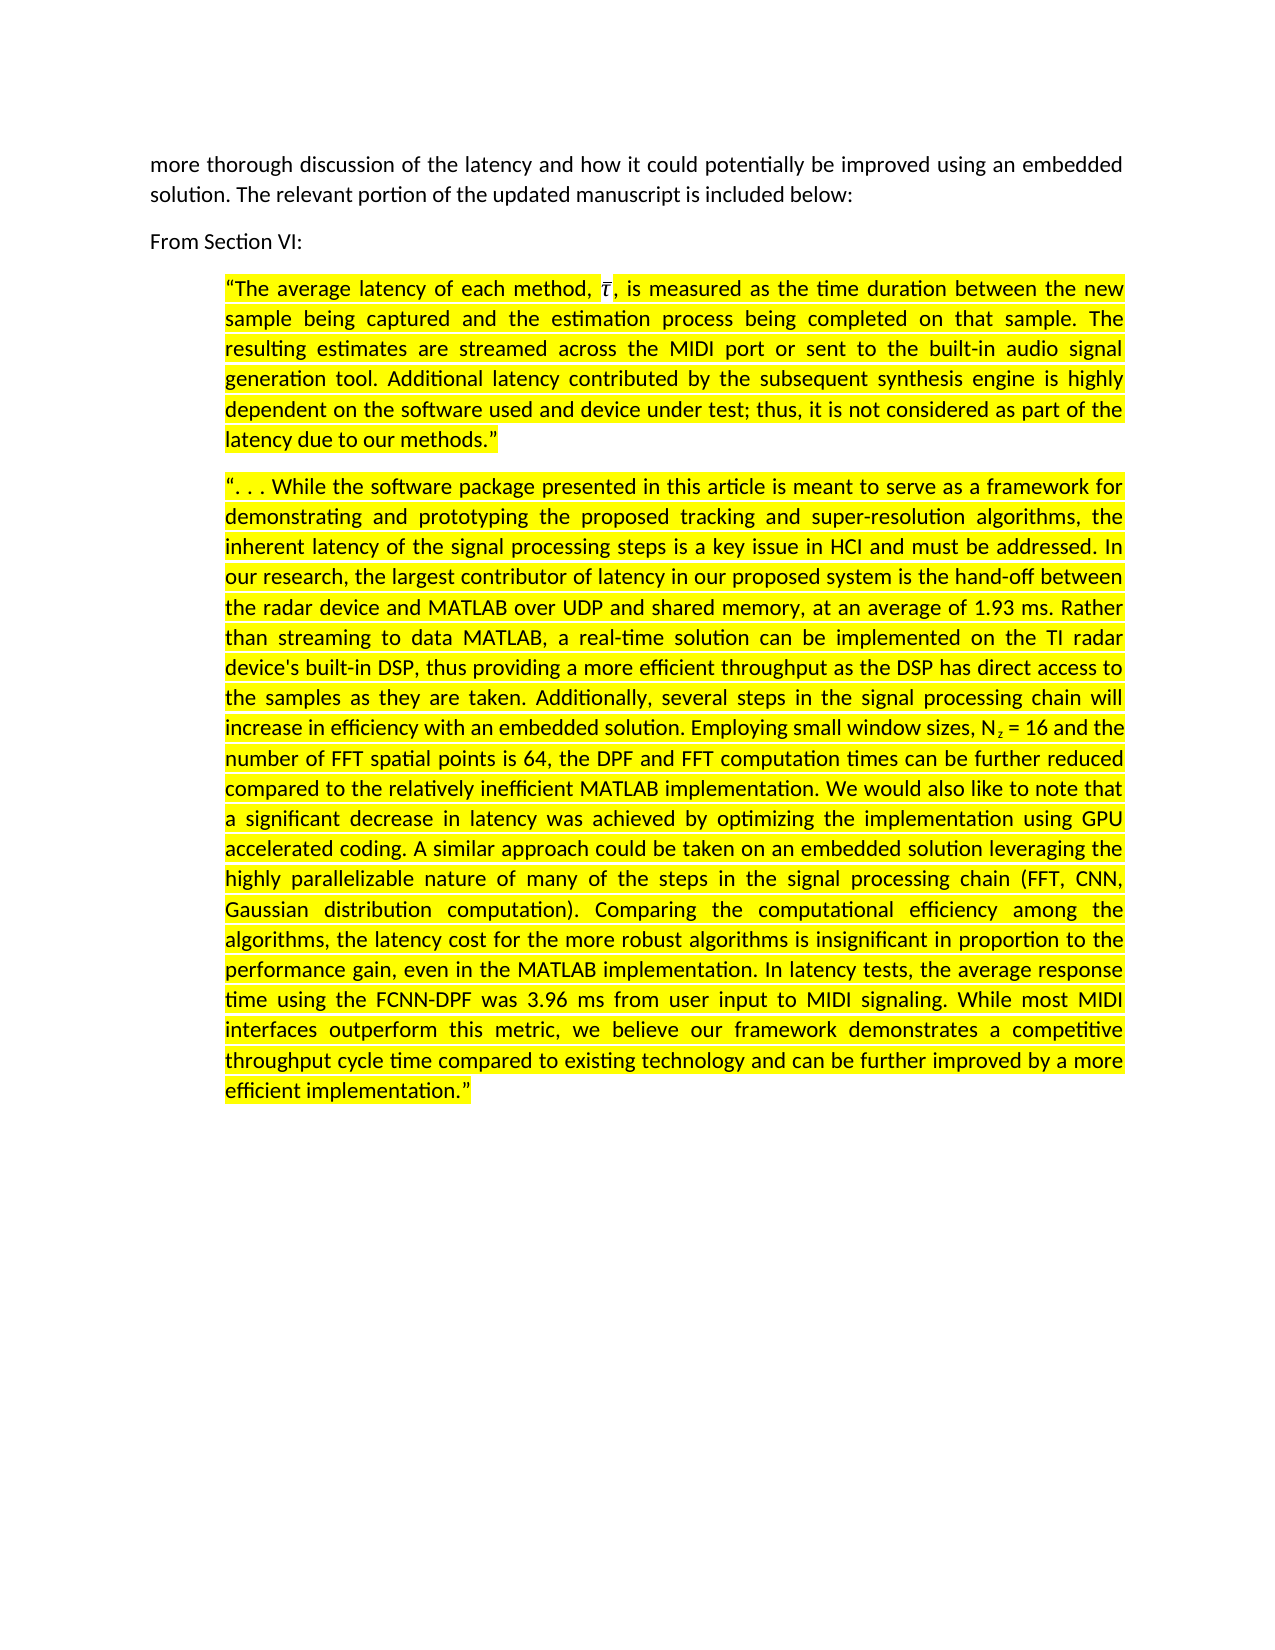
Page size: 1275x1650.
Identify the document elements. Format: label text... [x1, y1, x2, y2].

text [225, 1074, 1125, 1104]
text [150, 150, 1125, 208]
text From Section VI: [150, 227, 1125, 255]
